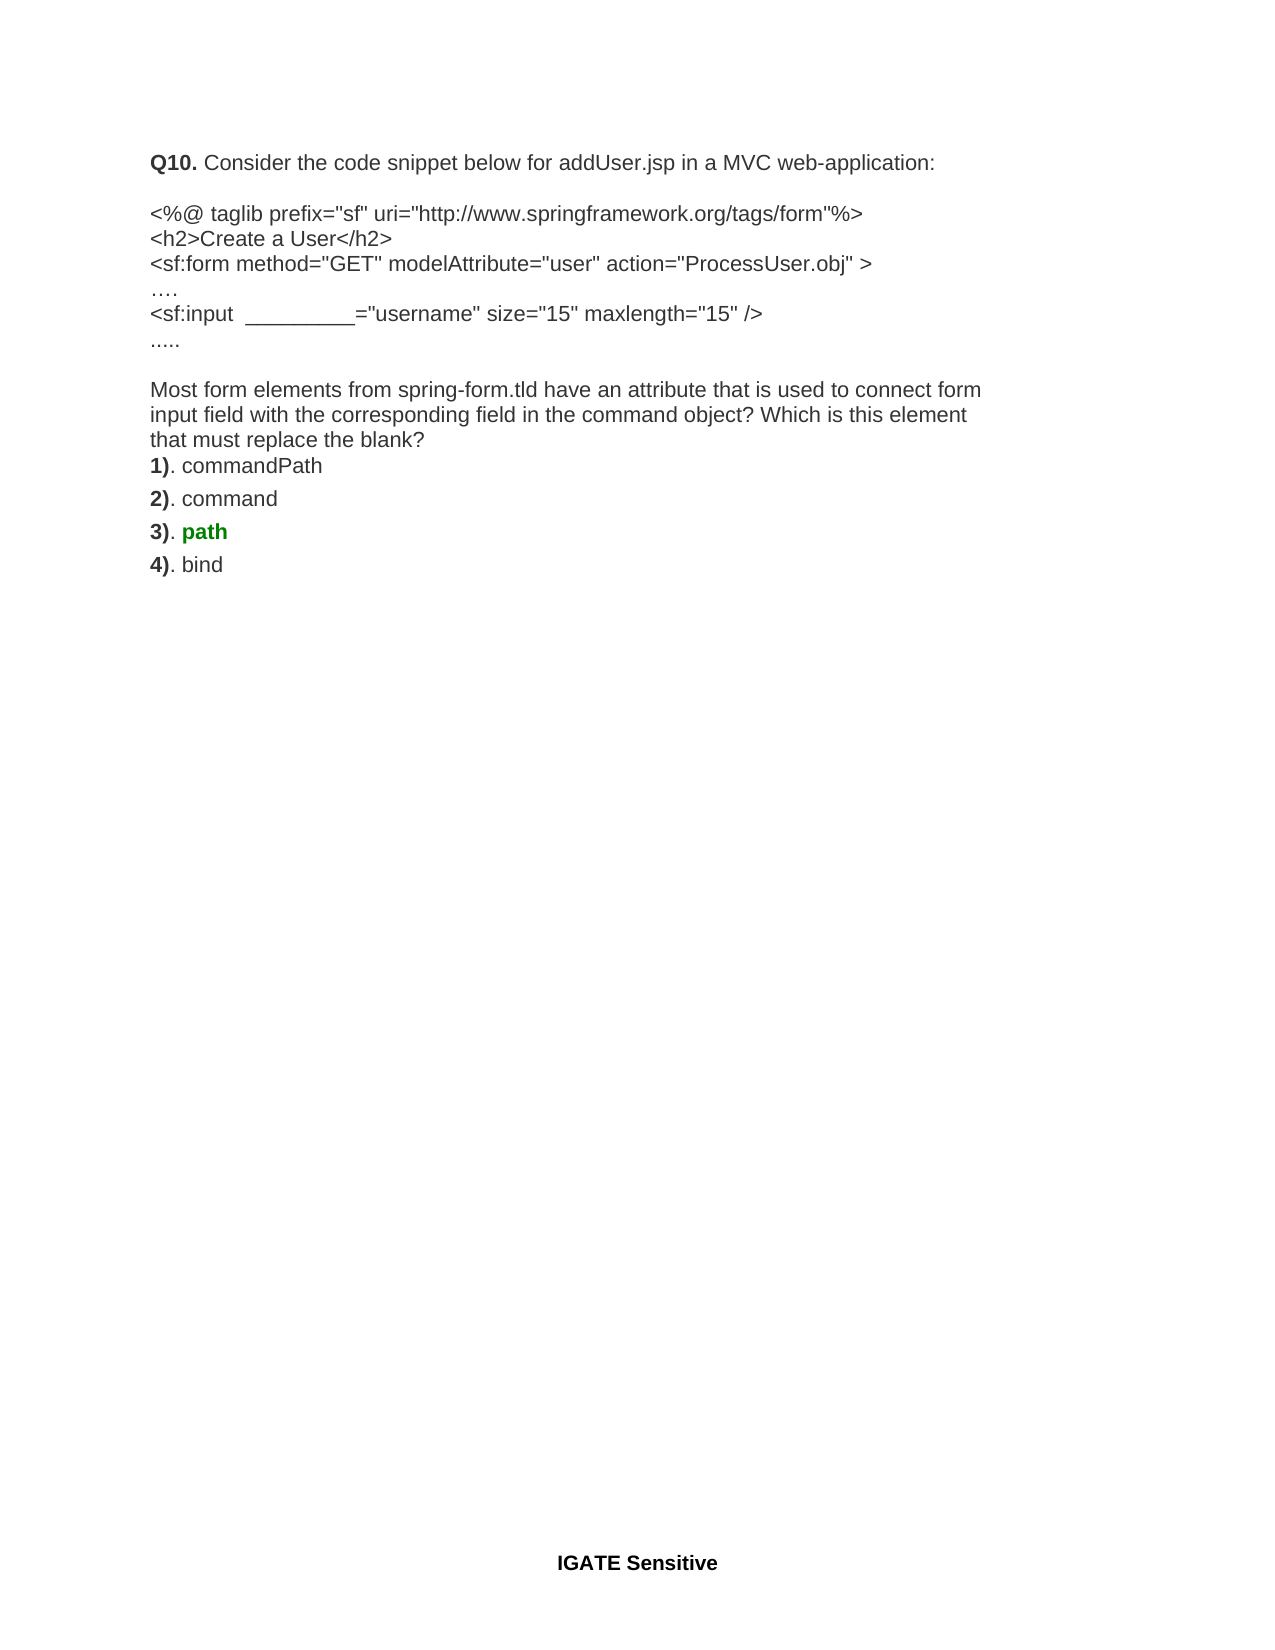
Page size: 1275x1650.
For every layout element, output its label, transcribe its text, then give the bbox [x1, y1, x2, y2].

text 2). command [150, 486, 1125, 511]
text 1). commandPath [150, 452, 1125, 478]
text 3). path [150, 518, 1125, 544]
text Q10. Consider the code snippet below for addUser.jsp in a MVC web-application: <%@ taglib prefix="sf" uri="http://www.springframework.org/tags/form"%> <h2>Create a User</h2> <sf:form method="GET" modelAttribute="user" action="ProcessUser.obj" > …. <sf:input _________="username" size="15" maxlength="15" /> ..... Most form elements from spring-form.tld have an attribute that is used to connect form input field with the corresponding field in the command object? Which is this element that must replace the blank? [150, 150, 1125, 452]
text 4). bind [150, 552, 1125, 577]
